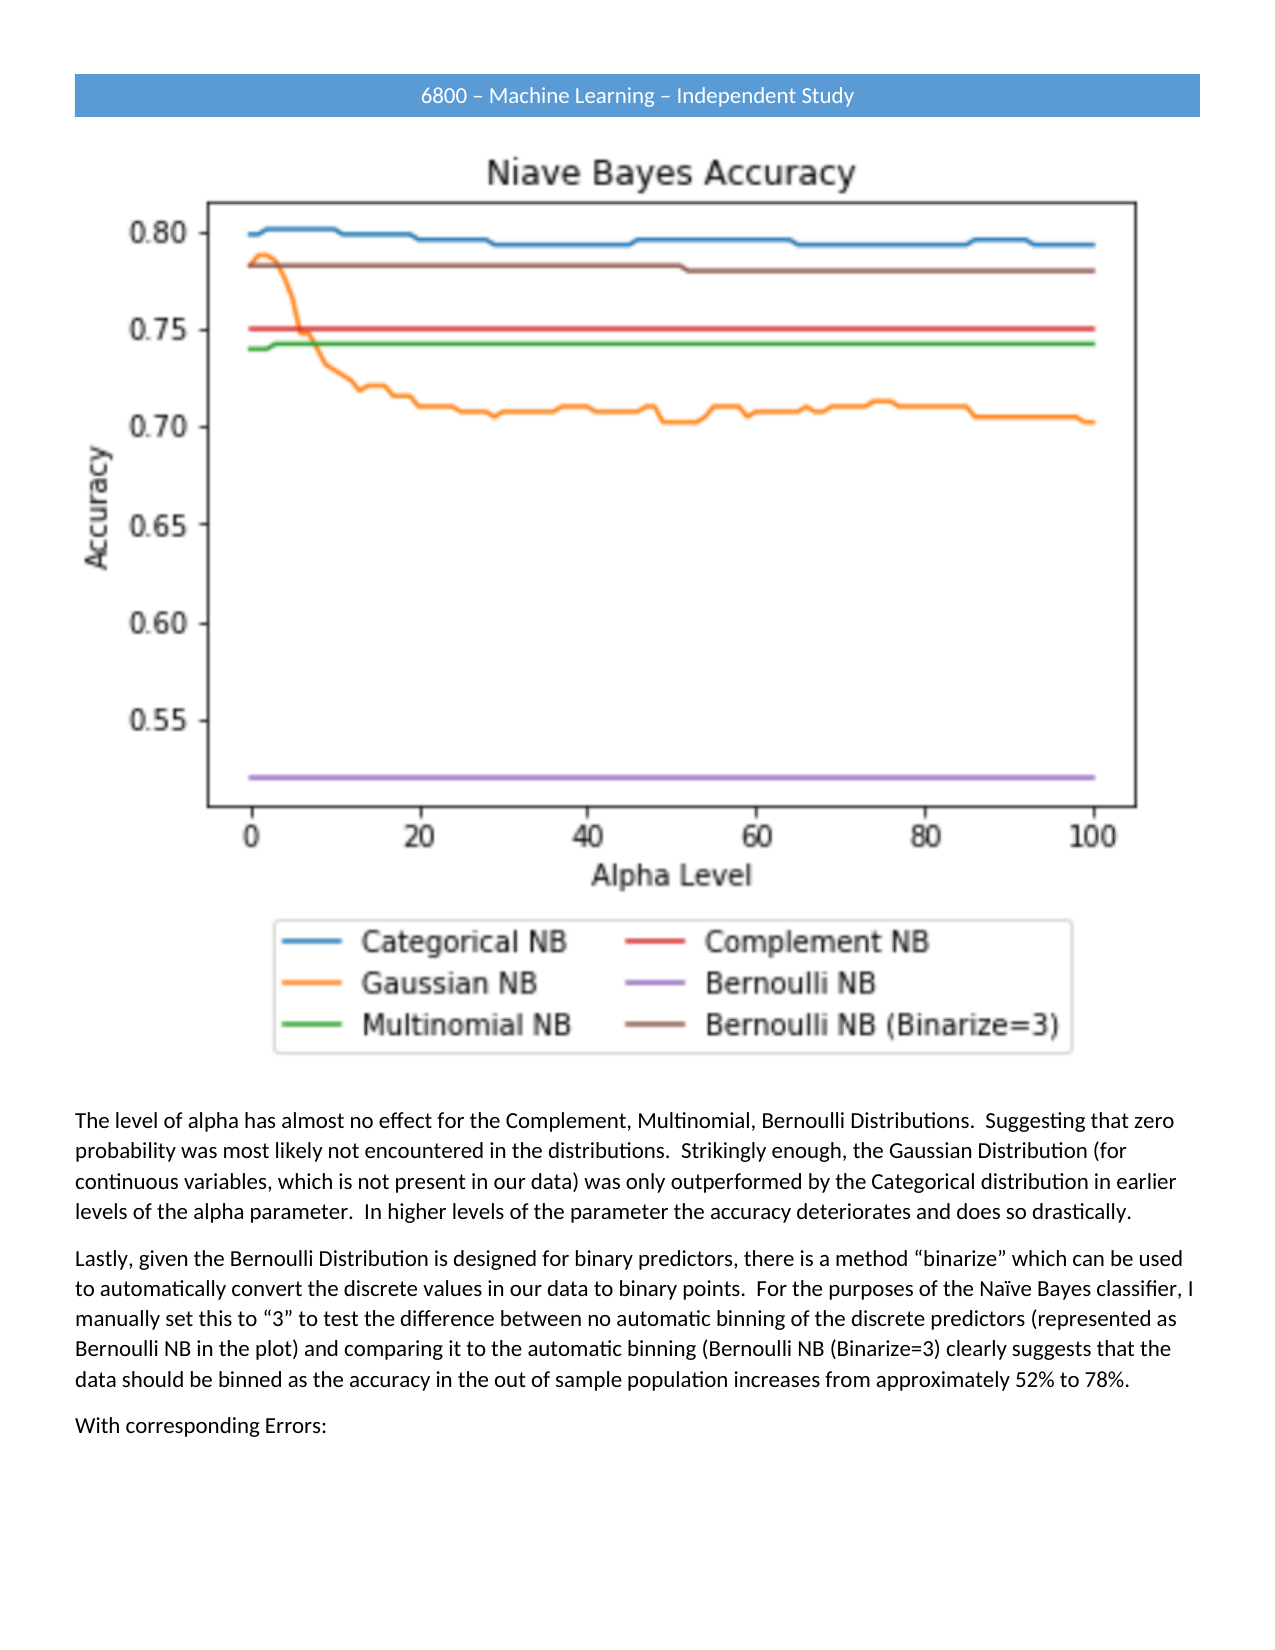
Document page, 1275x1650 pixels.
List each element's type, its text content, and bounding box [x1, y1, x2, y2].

text With corresponding Errors: [75, 1412, 1200, 1440]
picture [75, 120, 1174, 1088]
text The level of alpha has almost no effect for the Complement, Multinomial, Bernoulli Distributions. Suggesting that zero probability was most likely not encountered in the distributions. Strikingly enough, the Gaussian Distribution (for continuous variables, which is not present in our data) was only outperformed by the Categorical distribution in earlier levels of the alpha parameter. In higher levels of the parameter the accuracy deteriorates and does so drastically. [75, 1106, 1200, 1225]
text Lastly, given the Bernoulli Distribution is designed for binary predictors, there is a method “binarize” which can be used to automatically convert the discrete values in our data to binary points. For the purposes of the Naïve Bayes classifier, I manually set this to “3” to test the difference between no automatic binning of the discrete predictors (represented as Bernoulli NB in the plot) and comparing it to the automatic binning (Bernoulli NB (Binarize=3) clearly suggests that the data should be binned as the accuracy in the out of sample population increases from approximately 52% to 78%. [75, 1244, 1200, 1393]
